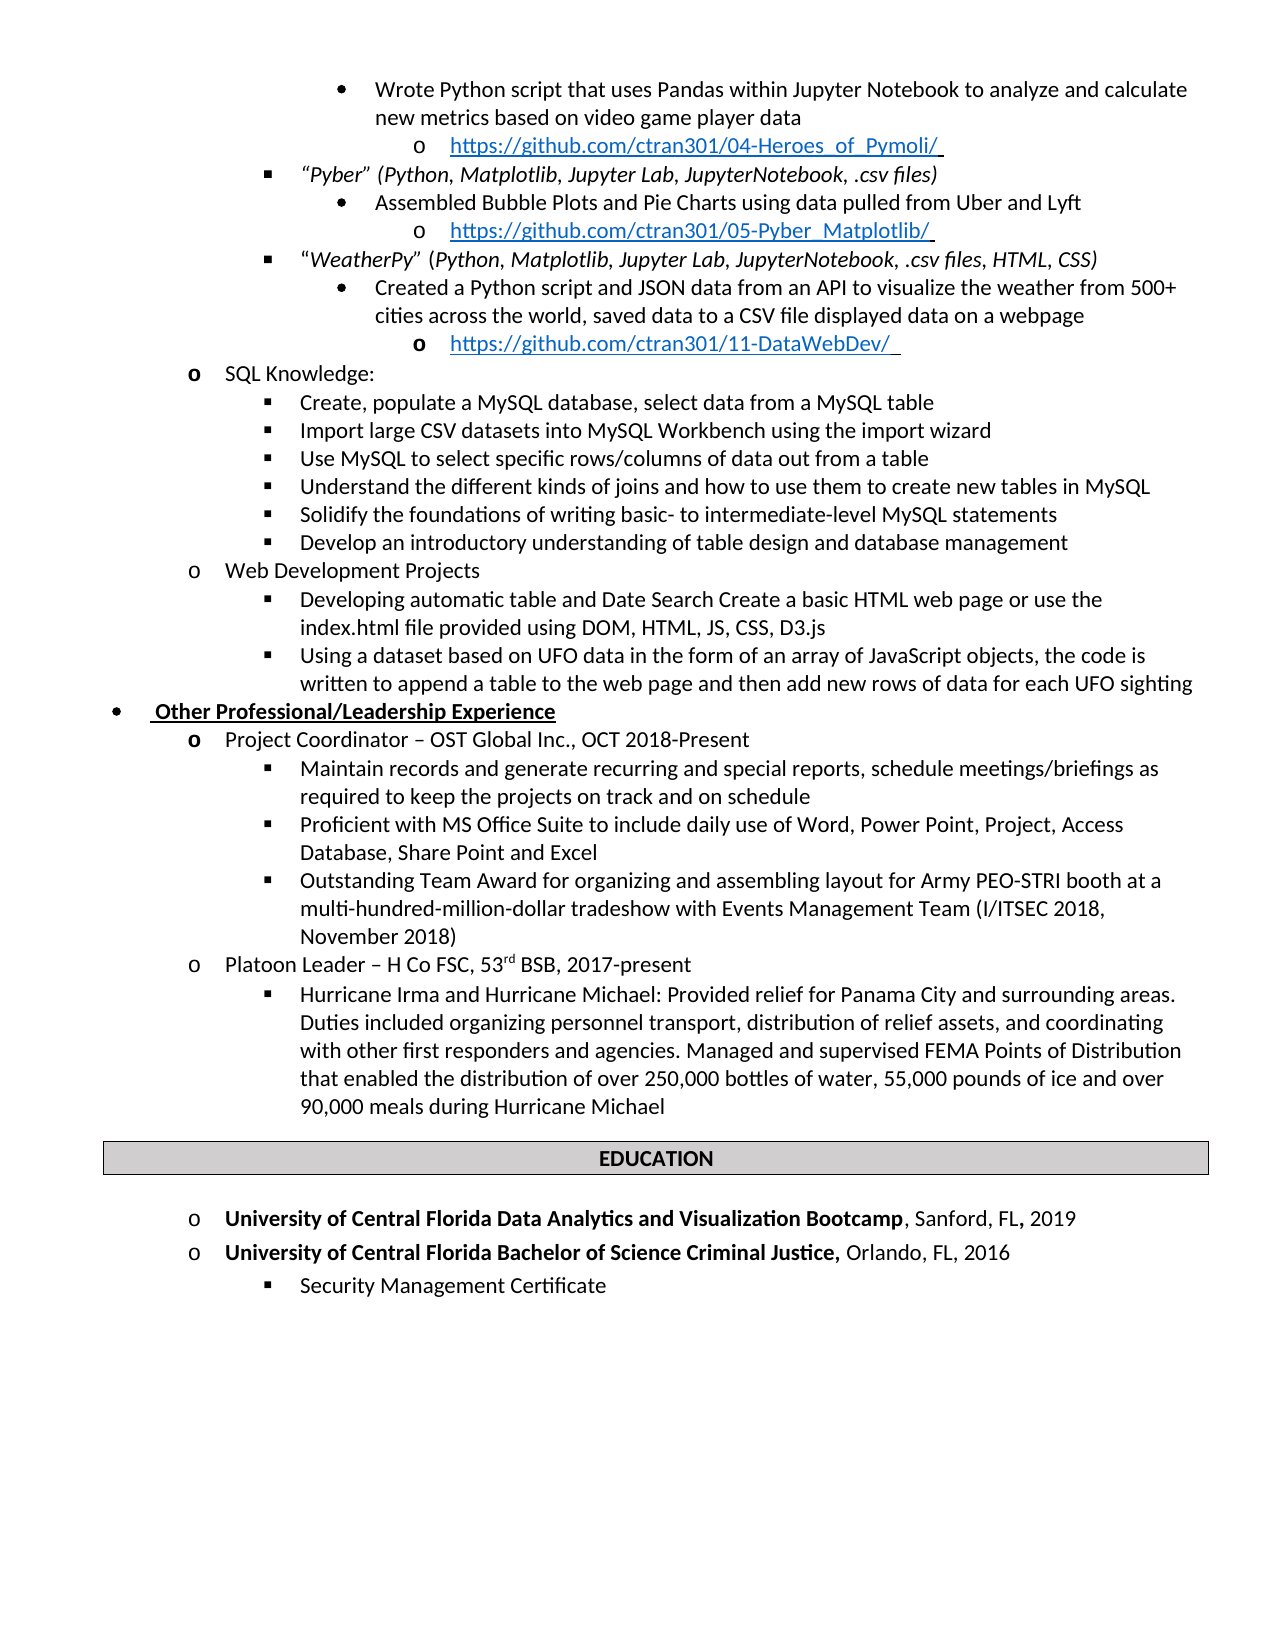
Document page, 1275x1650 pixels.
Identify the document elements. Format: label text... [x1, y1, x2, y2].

list Solidify the foundations of writing basic- to intermediate-level MySQL statements [262, 500, 1200, 528]
list https://github.com/ctran301/04-Heroes_of_Pymoli/ [412, 131, 1200, 160]
list University of Central Florida Data Analytics and Visualization Bootcamp, Sanford, FL, 2019 [187, 1204, 1200, 1233]
list https://github.com/ctran301/05-Pyber_Matplotlib/ [412, 216, 1200, 245]
list Web Development Projects [187, 556, 1200, 585]
list Use MySQL to select specific rows/columns of data out from a table [262, 444, 1200, 472]
list Proficient with MS Office Suite to include daily use of Word, Power Point, Project, Access Database, Share Point and Excel [262, 810, 1200, 866]
list University of Central Florida Bachelor of Science Criminal Justice, Orlando, FL, 2016 [187, 1238, 1200, 1267]
list Assembled Bubble Plots and Pie Charts using data pulled from Uber and Lyft [337, 188, 1200, 216]
list “WeatherPy” (Python, Matplotlib, Jupyter Lab, JupyterNotebook, .csv files, HTML, CSS) [262, 245, 1200, 273]
text EDUCATION [104, 1142, 1208, 1174]
list Using a dataset based on UFO data in the form of an array of JavaScript objects, the code is written to append a table to the web page and then add new rows of data for each UFO sighting [262, 641, 1200, 697]
list Develop an introductory understanding of table design and database management [262, 528, 1200, 556]
list Create, populate a MySQL database, select data from a MySQL table [262, 388, 1200, 416]
list https://github.com/ctran301/11-DataWebDev/ [412, 329, 1200, 359]
list Security Management Certificate [262, 1271, 1200, 1299]
list Created a Python script and JSON data from an API to visualize the weather from 500+ cities across the world, saved data to a CSV file displayed data on a webpage [337, 273, 1200, 329]
list Outstanding Team Award for organizing and assembling layout for Army PEO-STRI booth at a multi-hundred-million-dollar tradeshow with Events Management Team (I/ITSEC 2018, November 2018) [262, 866, 1200, 951]
list Platoon Leader – H Co FSC, 53rd BSB, 2017-present [187, 951, 1200, 980]
list Project Coordinator – OST Global Inc., OCT 2018-Present [187, 725, 1200, 754]
list Other Professional/Leadership Experience [112, 697, 1200, 725]
list Hurricane Irma and Hurricane Michael: Provided relief for Panama City and surrounding areas. Duties included organizing personnel transport, distribution of relief assets, and coordinating with other first responders and agencies. Managed and supervised FEMA Points of Distribution that enabled the distribution of over 250,000 bottles of water, 55,000 pounds of ice and over 90,000 meals during Hurricane Michael [262, 980, 1200, 1120]
list Developing automatic table and Date Search Create a basic HTML web page or use the index.html file provided using DOM, HTML, JS, CSS, D3.js [262, 585, 1200, 641]
list “Pyber” (Python, Matplotlib, Jupyter Lab, JupyterNotebook, .csv files) [262, 160, 1200, 188]
list Wrote Python script that uses Pandas within Jupyter Notebook to analyze and calculate new metrics based on video game player data [337, 75, 1200, 131]
list Import large CSV datasets into MySQL Workbench using the import wizard [262, 416, 1200, 444]
list SQL Knowledge: [187, 359, 1200, 388]
list Understand the different kinds of joins and how to use them to create new tables in MySQL [262, 472, 1200, 500]
list Maintain records and generate recurring and special reports, schedule meetings/briefings as required to keep the projects on track and on schedule [262, 754, 1200, 810]
